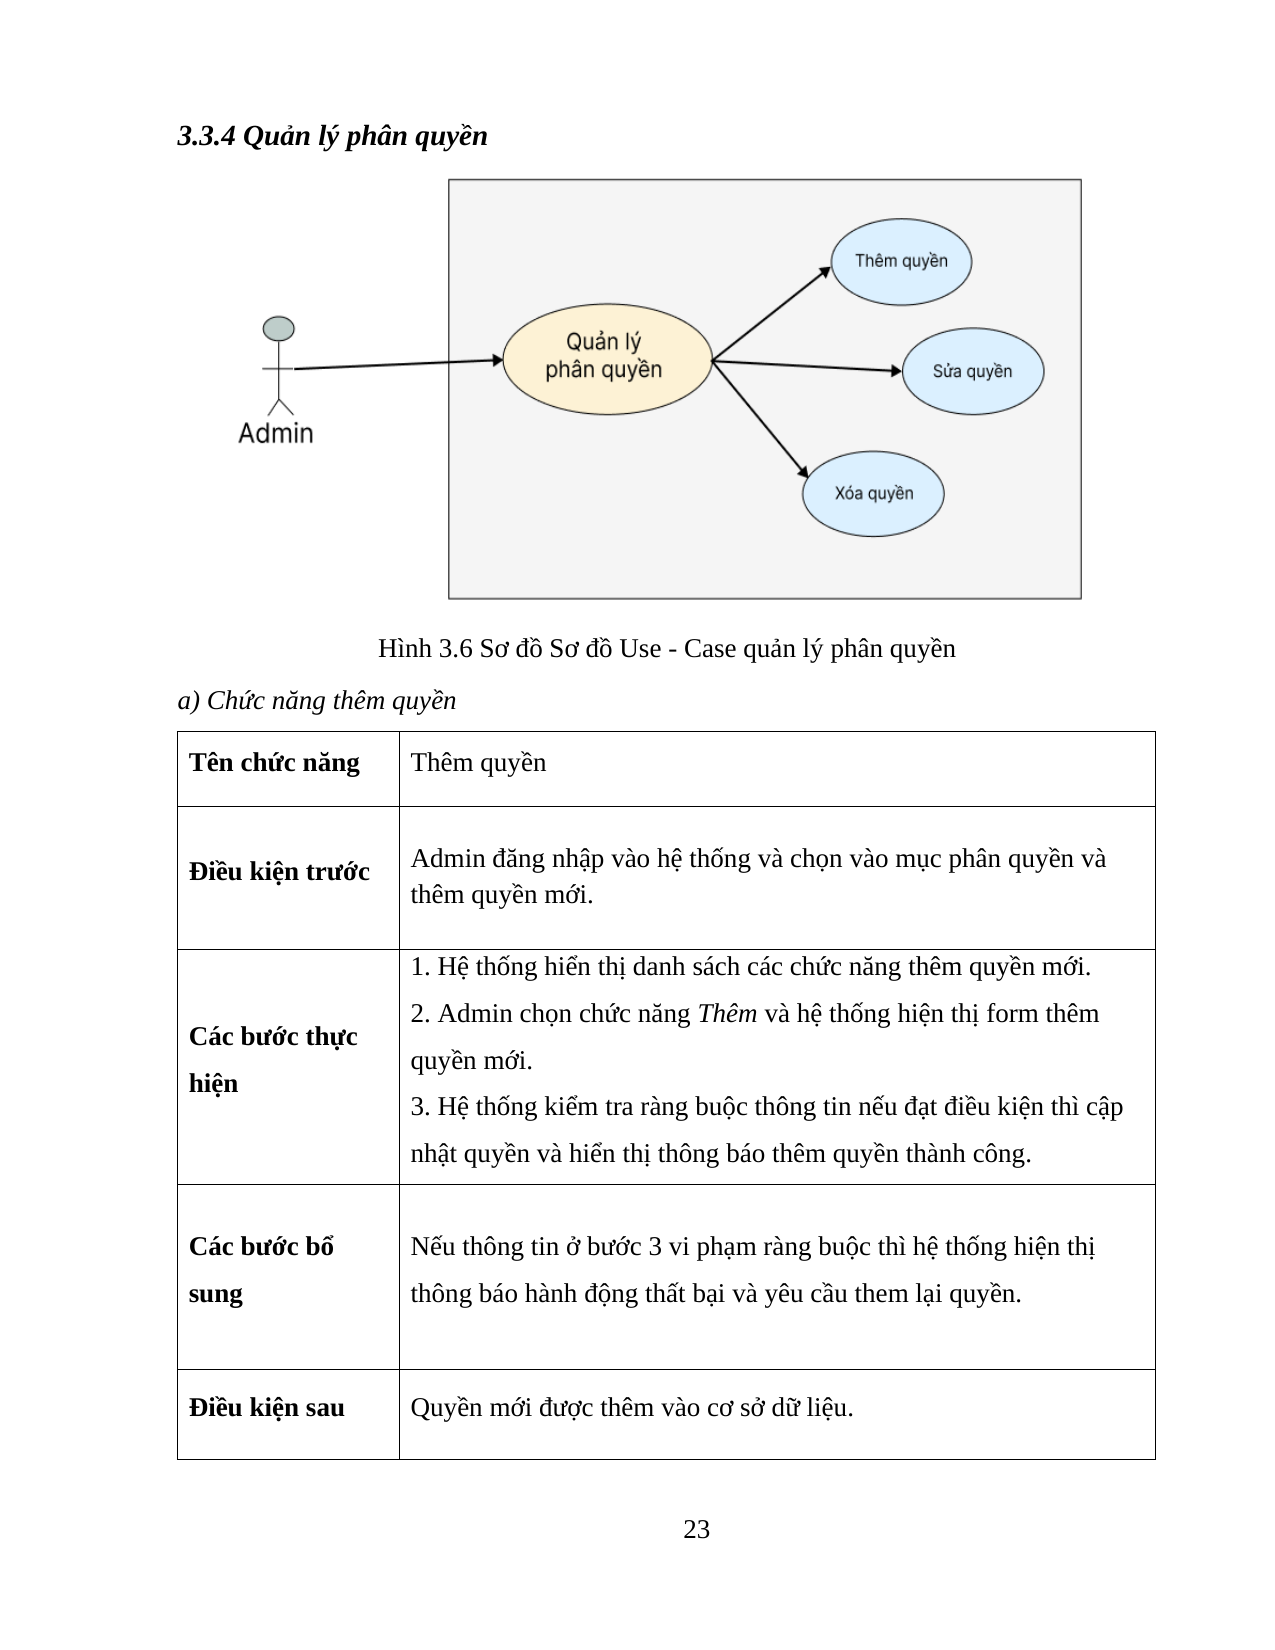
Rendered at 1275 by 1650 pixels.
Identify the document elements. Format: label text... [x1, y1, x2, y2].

table_cell 1. Hệ thống hiển thị danh sách các chức năng thêm quyền mới. 2. Admin chọn chức năng Thêm và hệ thống hiện thị form thêm quyền mới. 3. Hệ thống kiểm tra ràng buộc thông tin nếu đạt điều kiện thì cập nhật quyền và hiển thị thông báo thêm quyền thành công. [400, 950, 1155, 1184]
text a) Chức năng thêm quyền [177, 684, 1157, 716]
text Hình 3.6 Sơ đồ Sơ đồ Use - Case quản lý phân quyền [177, 632, 1157, 664]
table_cell Quyền mới được thêm vào cơ sở dữ liệu. [400, 1370, 1155, 1459]
table_header Tên chức năng [178, 732, 399, 806]
table_cell Các bước thực hiện [178, 950, 399, 1184]
table_header Thêm quyền [400, 732, 1155, 806]
subtitle 3.3.4 Quản lý phân quyền [177, 118, 1157, 152]
table_cell Nếu thông tin ở bước 3 vi phạm ràng buộc thì hệ thống hiện thị thông báo hành động thất bại và yêu cầu them lại quyền. [400, 1185, 1155, 1369]
table_cell Điều kiện trước [178, 807, 399, 949]
picture [231, 164, 1103, 611]
table_cell Admin đăng nhập vào hệ thống và chọn vào mục phân quyền và thêm quyền mới. [400, 807, 1155, 949]
table_cell Điều kiện sau [178, 1370, 399, 1459]
table_cell Các bước bổ sung [178, 1185, 399, 1369]
